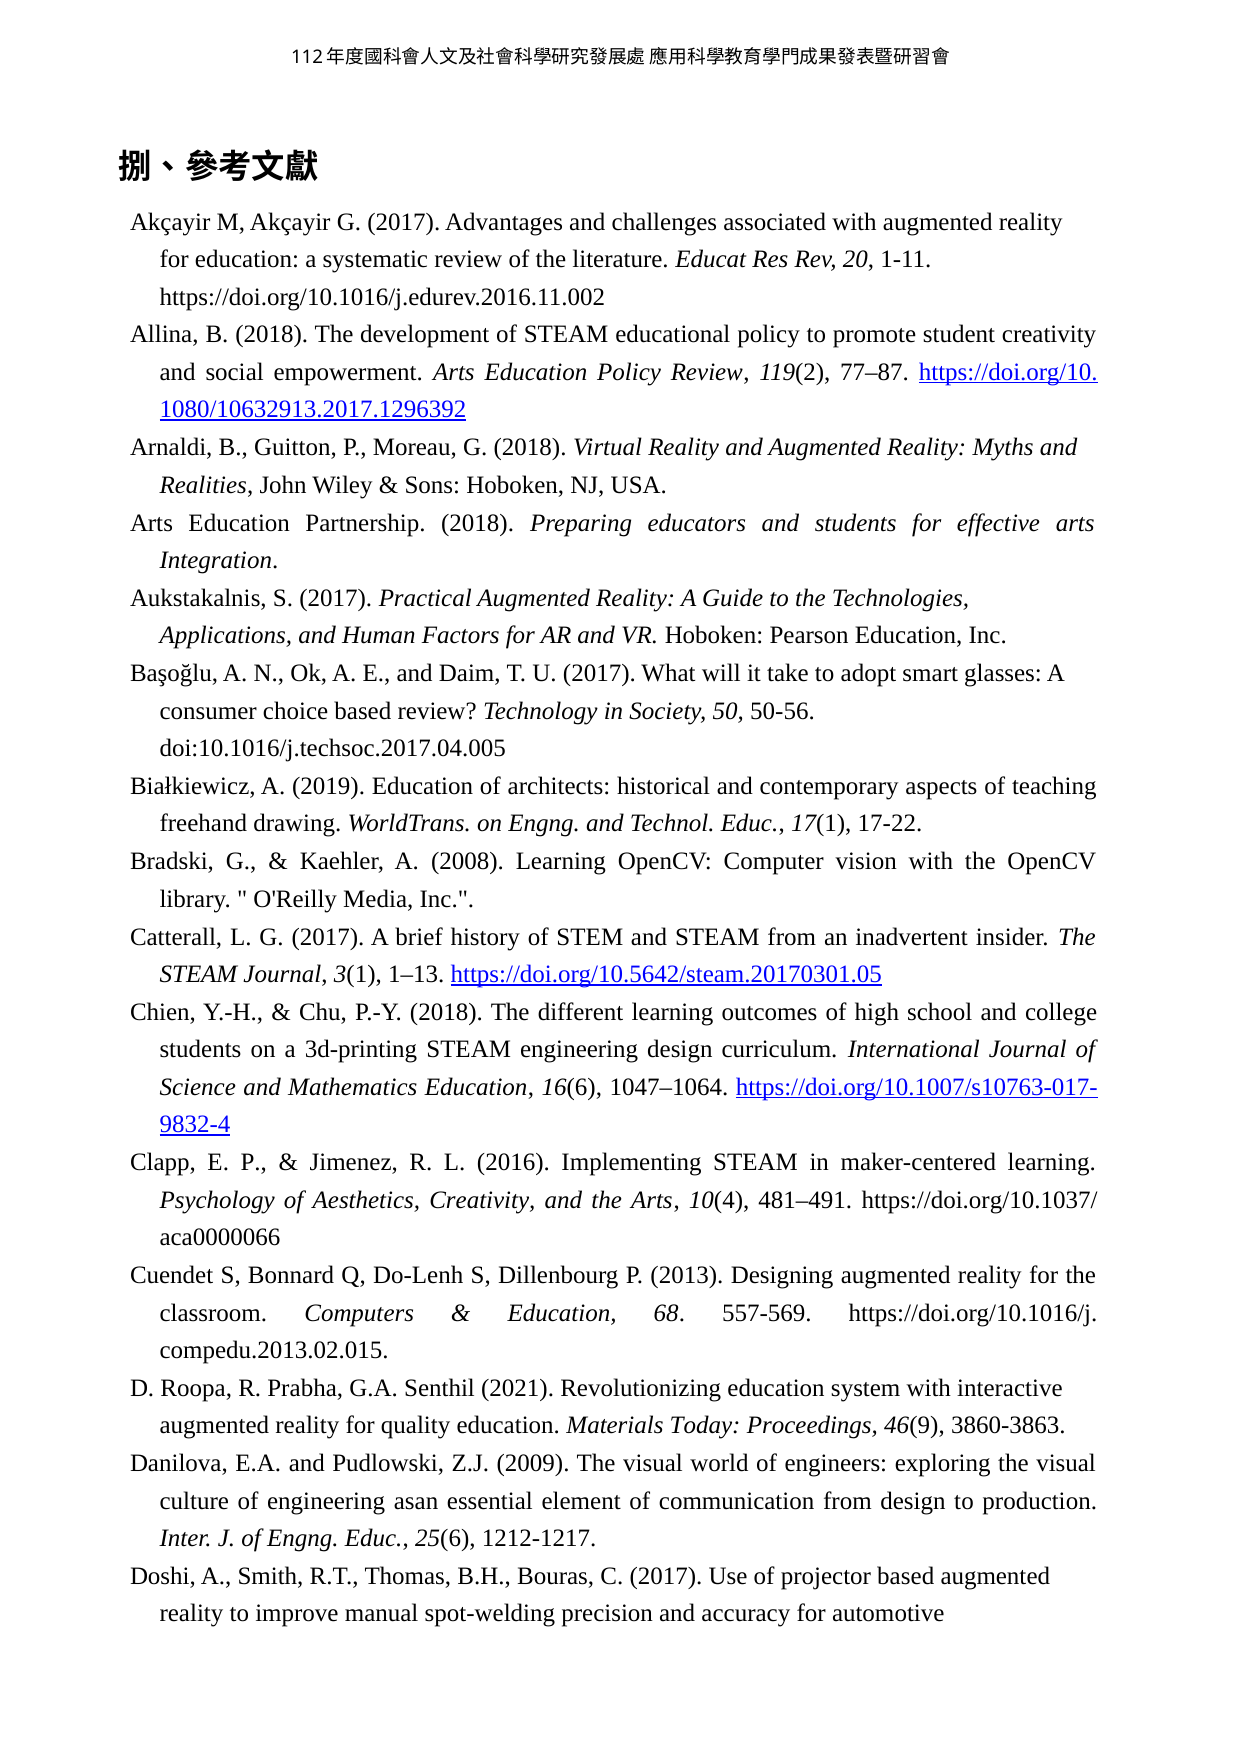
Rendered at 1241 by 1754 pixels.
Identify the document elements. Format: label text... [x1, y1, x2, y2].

text Başoğlu, A. N., Ok, A. E., and Daim, T. U. (2017). What will it take to adopt smart glasses: A consumer choice based review? Technology in Society, 50, 50-56. doi:10.1016/j.techsoc.2017.04.005 [130, 654, 1098, 766]
text Chien, Y.-H., & Chu, P.-Y. (2018). The different learning outcomes of high school and college students on a 3d-printing STEAM engineering design curriculum. International Journal of Science and Mathematics Education, 16(6), 1047–1064. https://doi.org/10.1007/s10763-017- 9832-4 [130, 993, 1098, 1143]
text Bradski, G., & Kaehler, A. (2008). Learning OpenCV: Computer vision with the OpenCV library. " O'Reilly Media, Inc.". [130, 842, 1098, 917]
text D. Roopa, R. Prabha, G.A. Senthil (2021). Revolutionizing education system with interactive augmented reality for quality education. Materials Today: Proceedings, 46(9), 3860-3863. [130, 1368, 1098, 1443]
text Białkiewicz, A. (2019). Education of architects: historical and contemporary aspects of teaching freehand drawing. WorldTrans. on Engng. and Technol. Educ., 17(1), 17-22. [130, 767, 1098, 842]
text Allina, B. (2018). The development of STEAM educational policy to promote student creativity and social empowerment. Arts Education Policy Review, 119(2), 77–87. https://doi.org/10. 1080/10632913.2017.1296392 [130, 315, 1098, 428]
text Arts Education Partnership. (2018). Preparing educators and students for effective arts Integration. [130, 503, 1098, 578]
text Catterall, L. G. (2017). A brief history of STEM and STEAM from an inadvertent insider. The STEAM Journal, 3(1), 1–13. https://doi.org/10.5642/steam.20170301.05 [130, 917, 1098, 992]
subtitle 參考文獻 [118, 127, 1122, 202]
text Cuendet S, Bonnard Q, Do-Lenh S, Dillenbourg P. (2013). Designing augmented reality for the classroom. Computers & Education, 68. 557-569. https://doi.org/10.1016/j. compedu.2013.02.015. [130, 1256, 1098, 1368]
text Akçayir M, Akçayir G. (2017). Advantages and challenges associated with augmented reality for education: a systematic review of the literature. Educat Res Rev, 20, 1-11. https://doi.org/10.1016/j.edurev.2016.11.002 [130, 202, 1098, 315]
text Clapp, E. P., & Jimenez, R. L. (2016). Implementing STEAM in maker-centered learning. Psychology of Aesthetics, Creativity, and the Arts, 10(4), 481–491. https://doi.org/10.1037/ aca0000066 [130, 1143, 1098, 1255]
text Aukstakalnis, S. (2017). Practical Augmented Reality: A Guide to the Technologies, Applications, and Human Factors for AR and VR. Hoboken: Pearson Education, Inc. [130, 578, 1098, 653]
text Danilova, E.A. and Pudlowski, Z.J. (2009). The visual world of engineers: exploring the visual culture of engineering asan essential element of communication from design to production. Inter. J. of Engng. Educ., 25(6), 1212-1217. [130, 1444, 1098, 1556]
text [130, 1557, 1098, 1632]
text Arnaldi, B., Guitton, P., Moreau, G. (2018). Virtual Reality and Augmented Reality: Myths and Realities, John Wiley & Sons: Hoboken, NJ, USA. [130, 428, 1098, 503]
